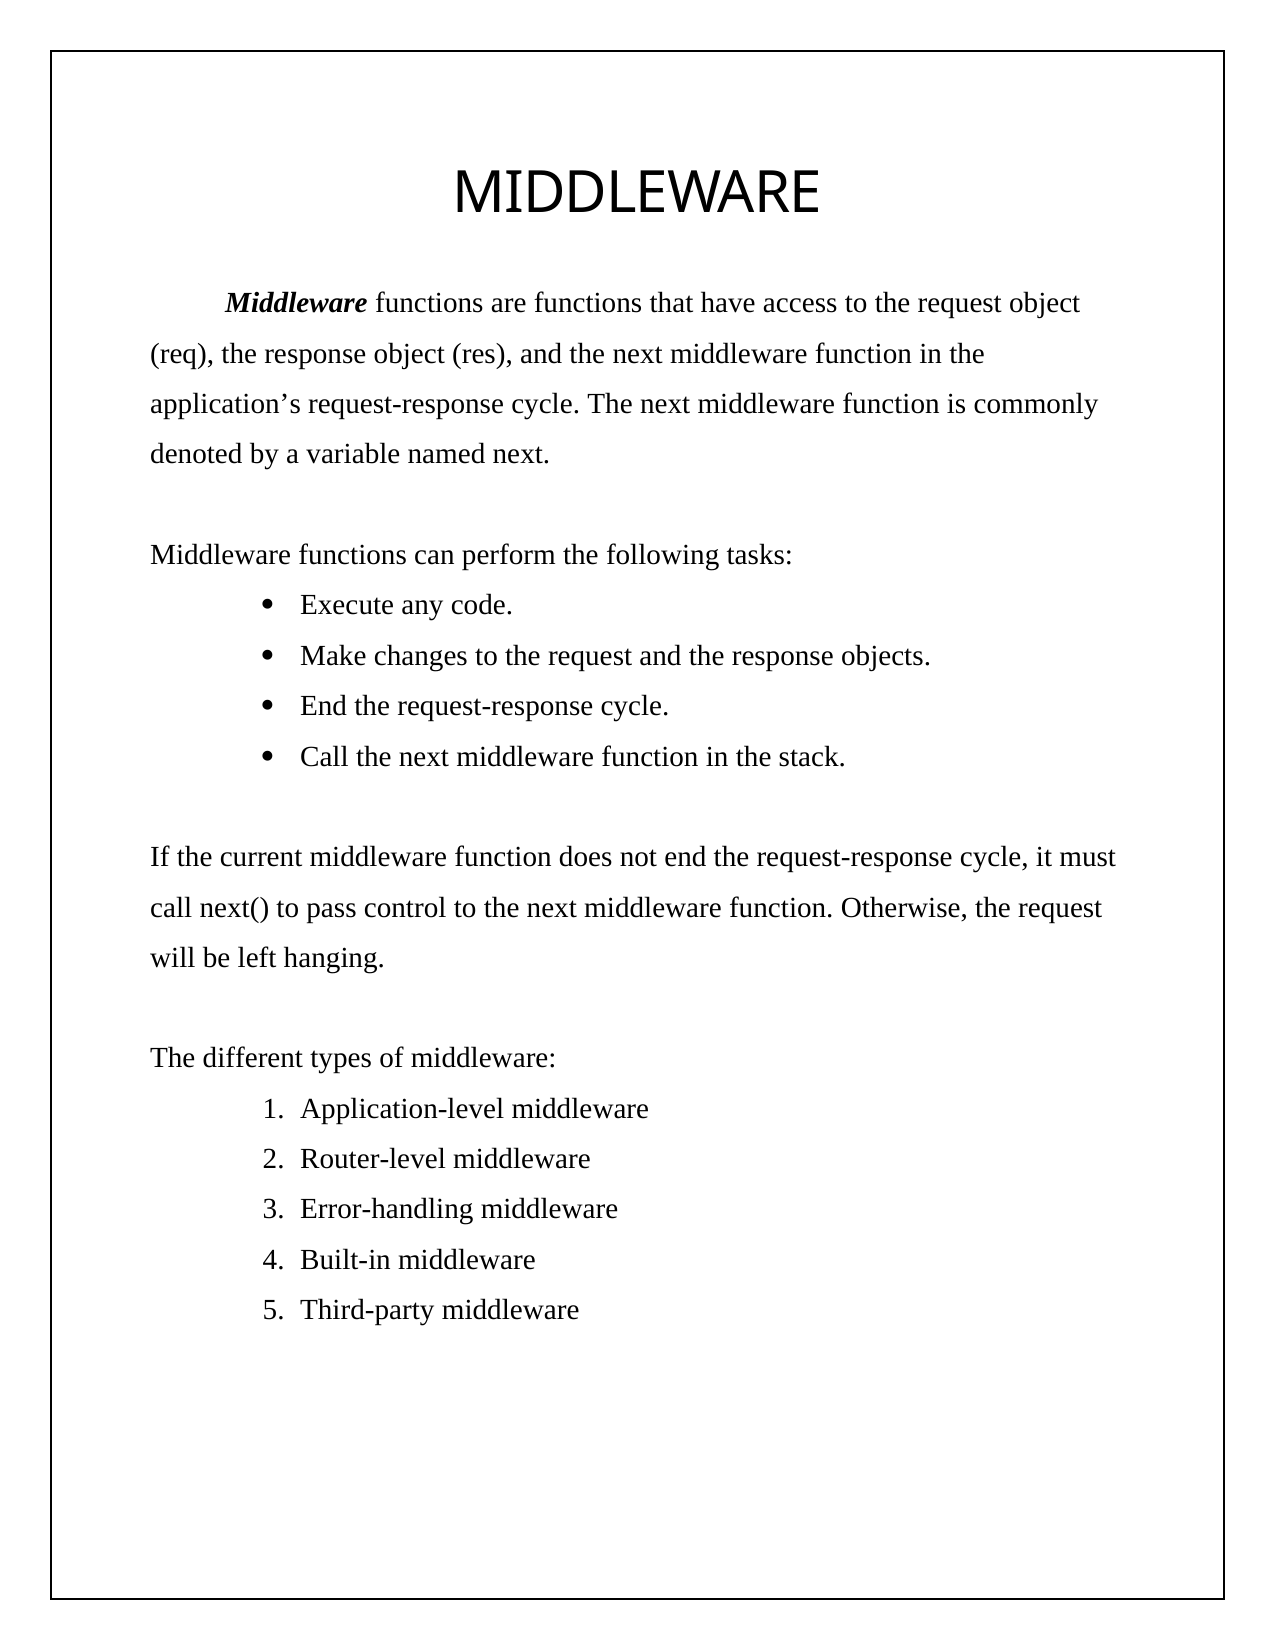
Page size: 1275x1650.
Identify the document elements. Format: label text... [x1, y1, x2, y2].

list Third-party middleware [262, 1292, 1125, 1326]
text Middleware functions can perform the following tasks: [150, 537, 1125, 571]
list Error-handling middleware [262, 1192, 1125, 1225]
list Application-level middleware [262, 1091, 1125, 1124]
text Middleware functions are functions that have access to the request object (req), the response object (res), and the next middleware function in the application’s request-response cycle. The next middleware function is commonly denoted by a variable named next. [150, 286, 1125, 470]
list End the request-response cycle. [262, 688, 1125, 722]
list Call the next middleware function in the stack. [262, 739, 1125, 772]
list Execute any code. [262, 587, 1125, 621]
list Router-level middleware [262, 1141, 1125, 1175]
text If the current middleware function does not end the request-response cycle, it must call next() to pass control to the next middleware function. Otherwise, the request will be left hanging. [150, 839, 1125, 973]
text The different types of middleware: [150, 1041, 1125, 1074]
list Built-in middleware [262, 1242, 1125, 1275]
list Make changes to the request and the response objects. [262, 638, 1125, 671]
title MIDDLEWARE [150, 150, 1125, 229]
